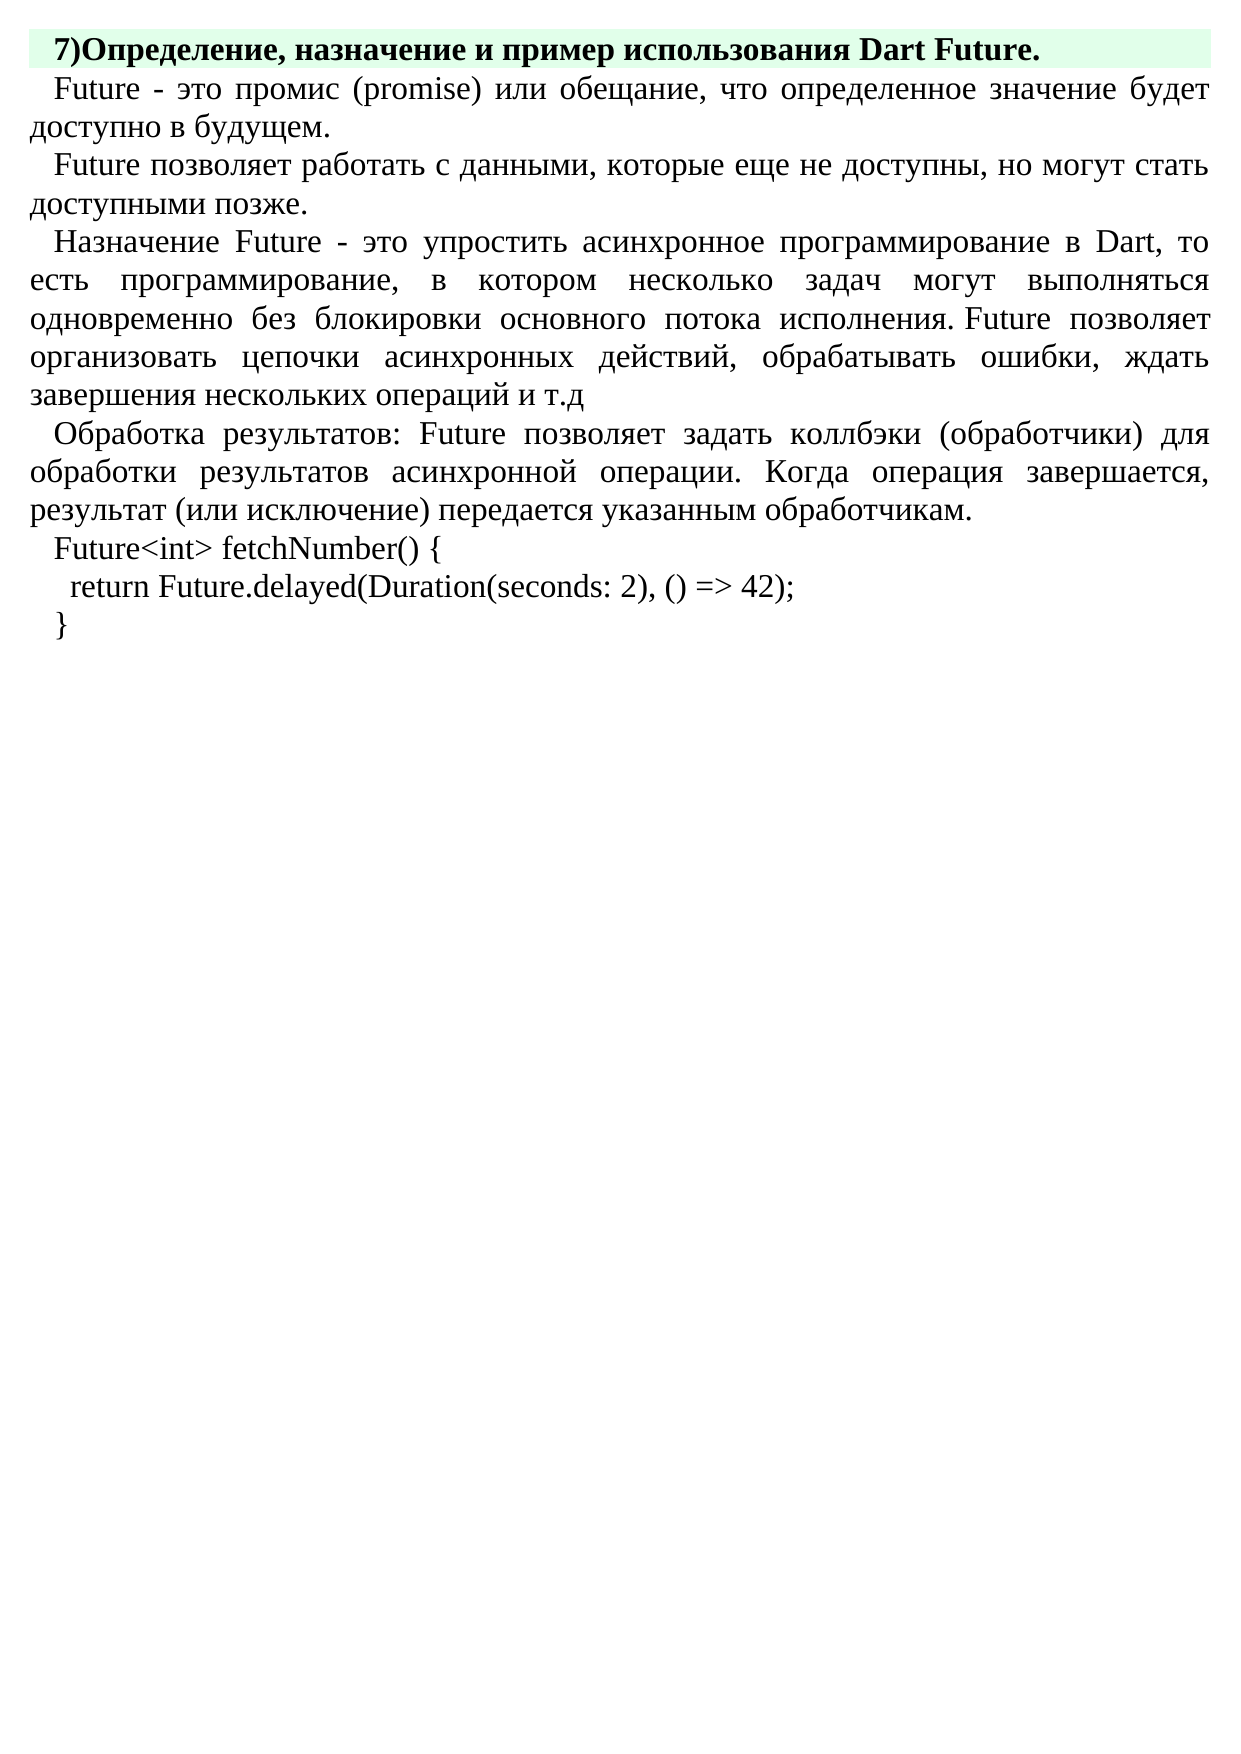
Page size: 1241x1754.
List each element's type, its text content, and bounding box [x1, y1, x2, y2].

text 7)Определение, назначение и пример использования Dart Future. [29, 29, 1211, 68]
text Future позволяет работать с данными, которые еще не доступны, но могут стать доступными позже. [29, 144, 1211, 221]
text } [29, 604, 1211, 643]
text Future<int> fetchNumber() { [29, 528, 1211, 566]
text Future - это промис (promise) или обещание, что определенное значение будет доступно в будущем. [29, 68, 1211, 144]
text return Future.delayed(Duration(seconds: 2), () => 42); [29, 566, 1211, 604]
text Назначение Future - это упростить асинхронное программирование в Dart, то есть программирование, в котором несколько задач могут выполняться одновременно без блокировки основного потока исполнения. Future позволяет организовать цепочки асинхронных действий, обрабатывать ошибки, ждать завершения нескольких операций и т.д [29, 221, 1211, 413]
text Обработка результатов: Future позволяет задать коллбэки (обработчики) для обработки результатов асинхронной операции. Когда операция завершается, результат (или исключение) передается указанным обработчикам. [29, 413, 1211, 528]
